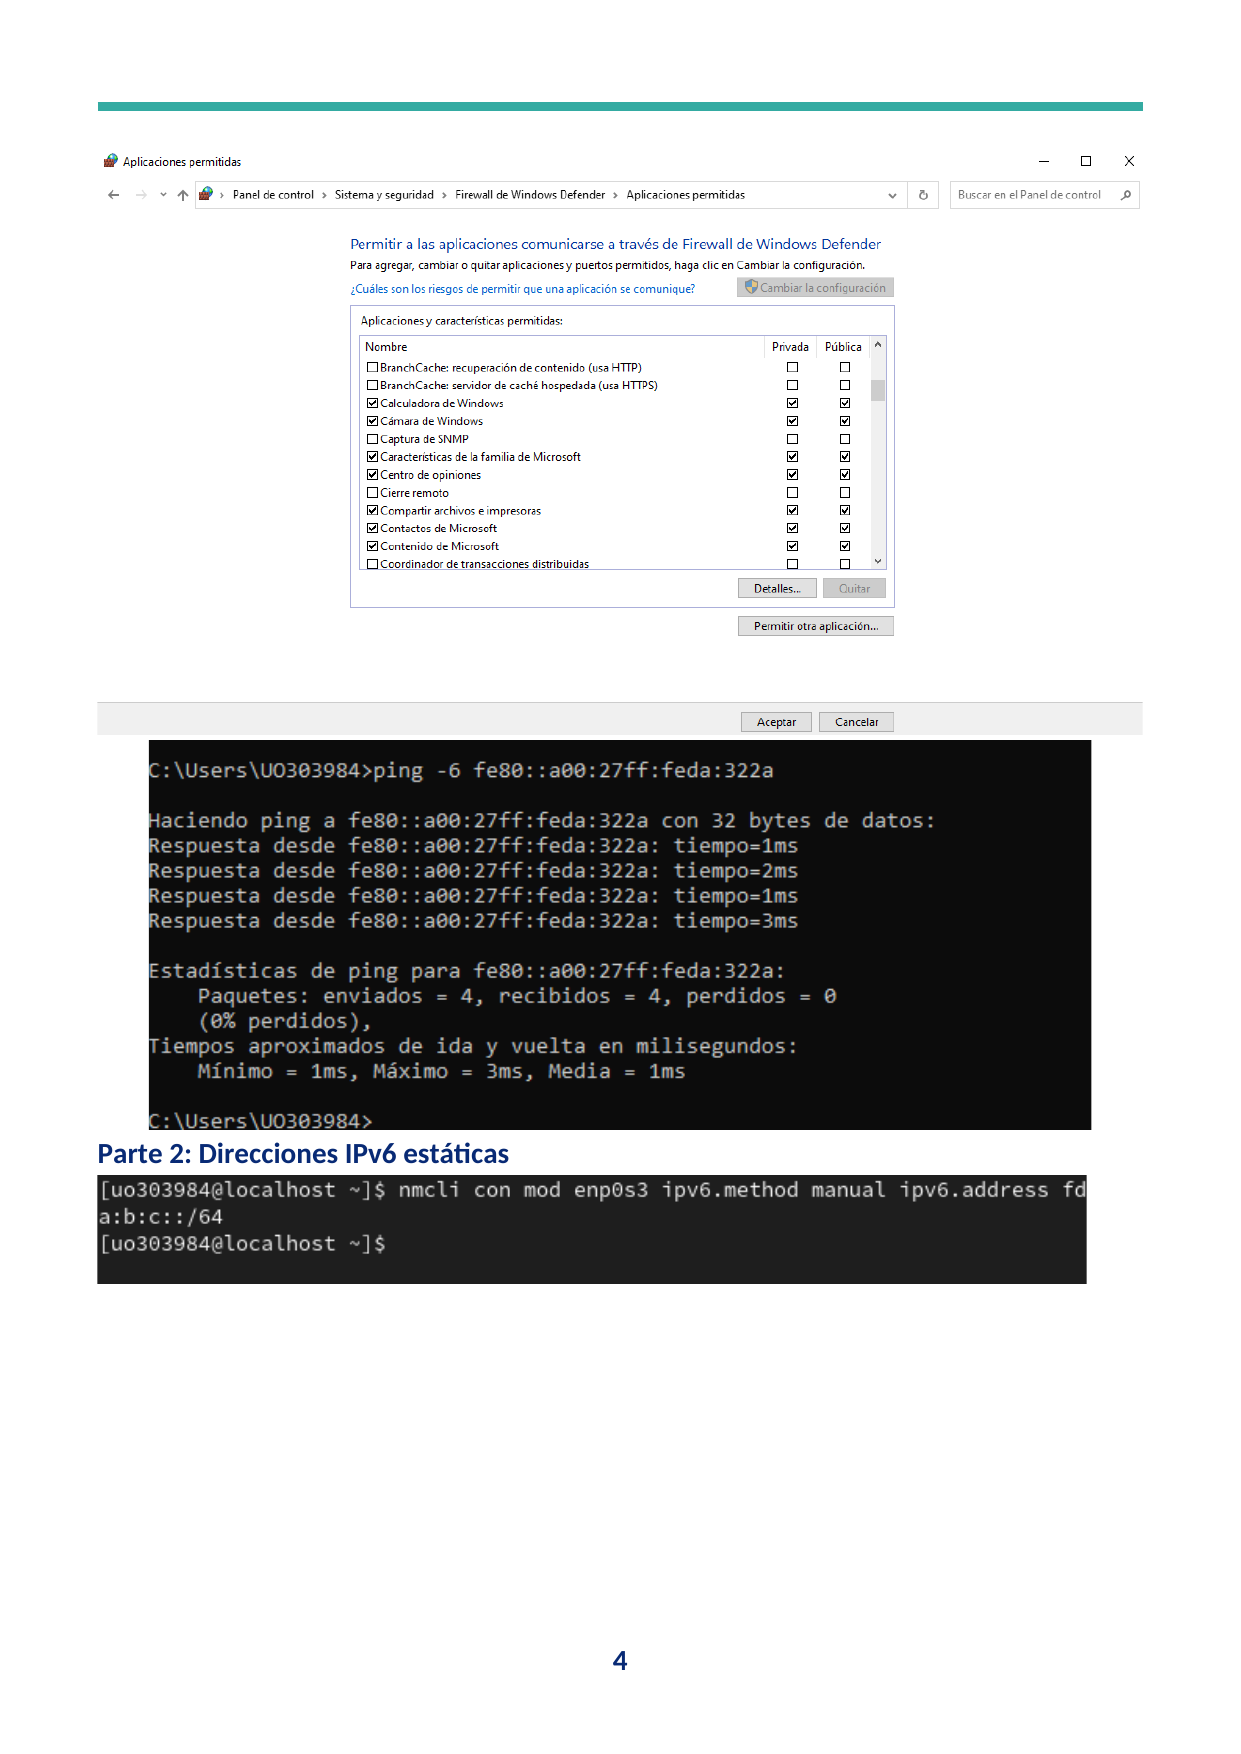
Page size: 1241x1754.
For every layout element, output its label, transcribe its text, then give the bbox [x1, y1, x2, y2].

picture [97, 151, 1143, 735]
text Parte 2: Direcciones IPv6 estáticas [97, 1135, 1143, 1170]
picture [148, 740, 1092, 1130]
picture [97, 1175, 1087, 1284]
